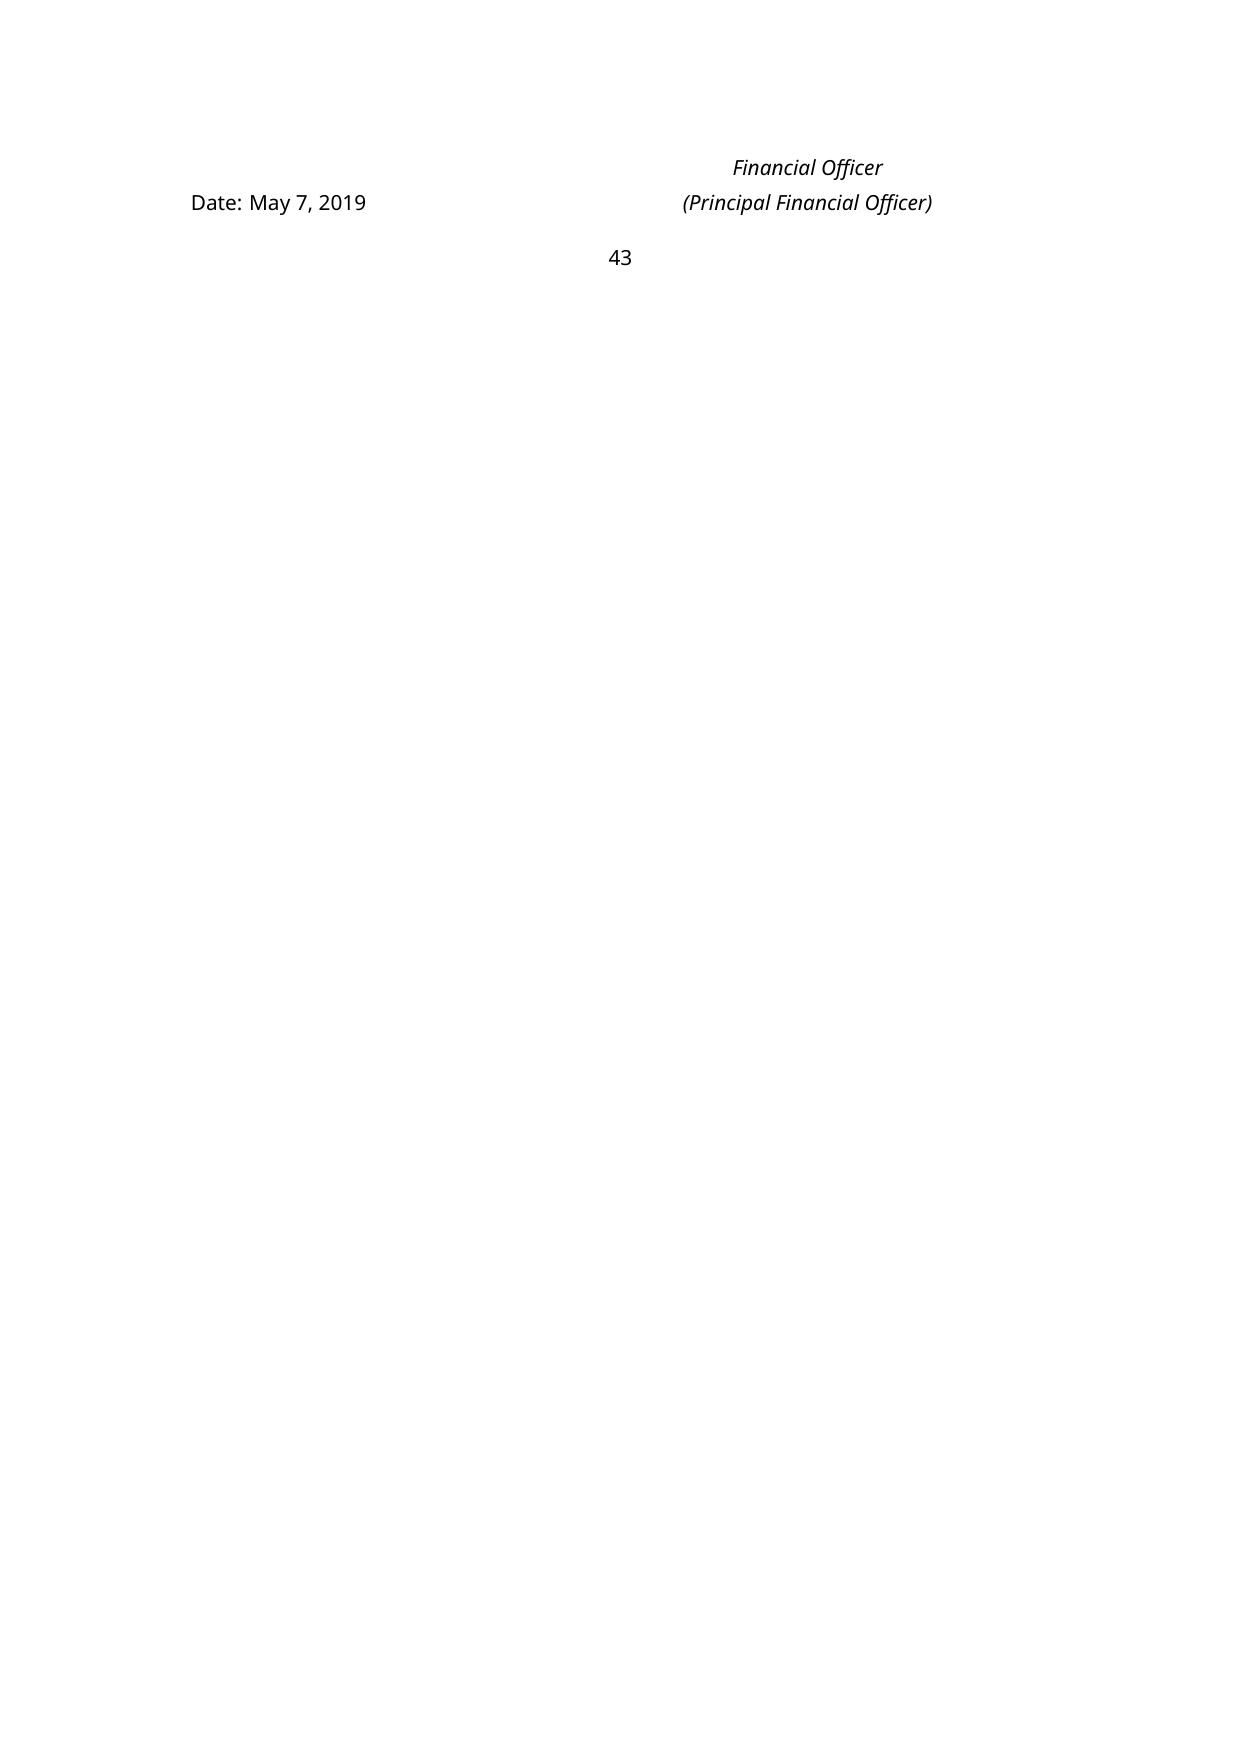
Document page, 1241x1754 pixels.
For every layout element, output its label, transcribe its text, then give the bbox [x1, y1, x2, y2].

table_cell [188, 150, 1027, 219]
text 43 [187, 243, 1053, 272]
